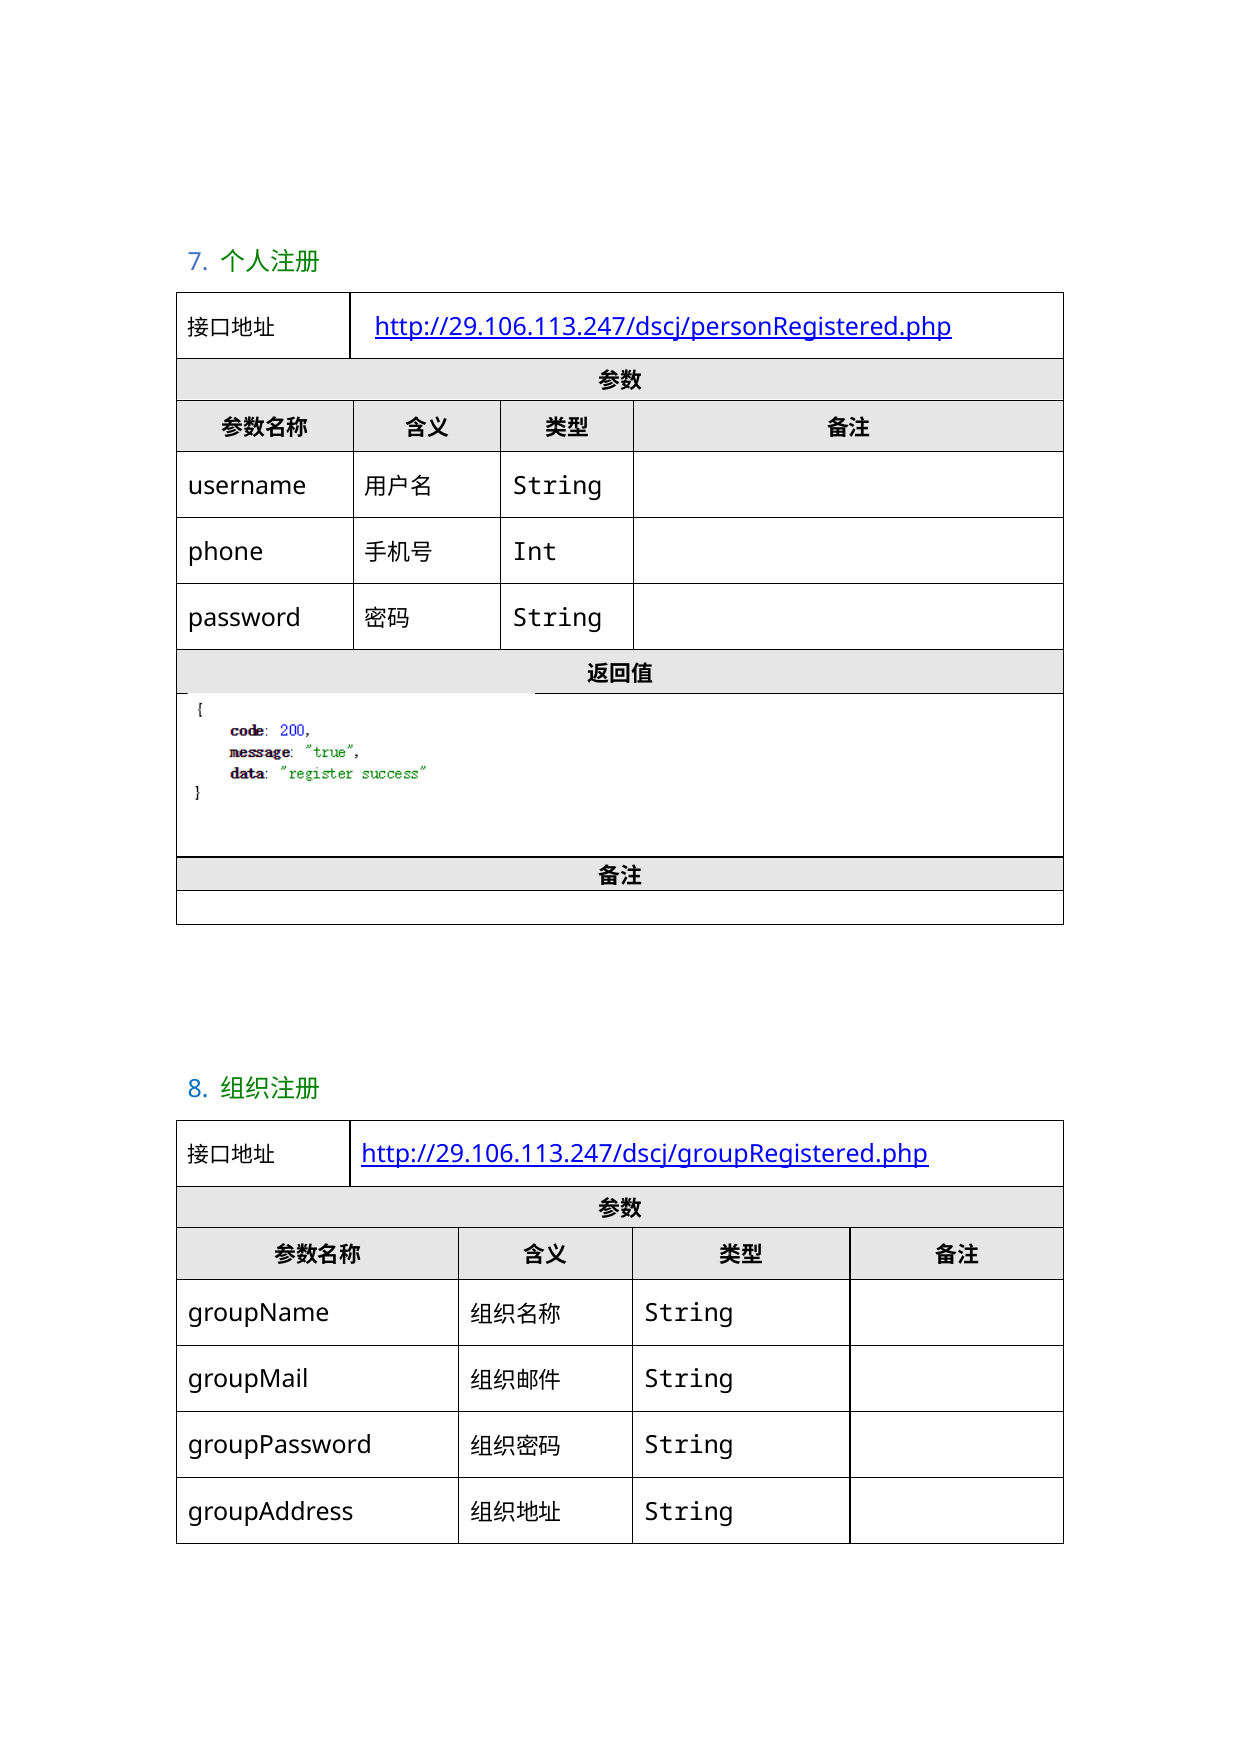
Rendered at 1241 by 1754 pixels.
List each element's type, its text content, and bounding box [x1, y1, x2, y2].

list 个人注册 [187, 227, 1053, 292]
table_cell String [633, 1346, 849, 1411]
table_cell [634, 452, 1063, 517]
table_cell groupAddress [177, 1478, 458, 1543]
table_cell [851, 1280, 1063, 1345]
table_cell groupMail [177, 1346, 458, 1411]
table_cell 组织地址 [459, 1478, 632, 1543]
picture [187, 693, 535, 839]
table_cell String [633, 1280, 849, 1345]
table_cell 备注 [177, 858, 1063, 890]
table_cell 含义 [354, 401, 500, 451]
table_cell Int [501, 518, 633, 583]
table_cell 备注 [634, 401, 1063, 451]
table_cell 含义 [459, 1228, 632, 1279]
table_cell groupPassword [177, 1412, 458, 1477]
table_cell [177, 694, 1063, 856]
table_cell username [177, 452, 353, 517]
table_cell 组织名称 [459, 1280, 632, 1345]
list 组织注册 [187, 1054, 1053, 1119]
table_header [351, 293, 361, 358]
table_cell groupName [177, 1280, 458, 1345]
table_cell 类型 [501, 401, 633, 451]
table_cell 密码 [354, 584, 500, 649]
table_cell 备注 [851, 1228, 1063, 1279]
table_cell [851, 1478, 1063, 1543]
table_cell 参数 [177, 359, 1063, 399]
table_cell String [501, 584, 633, 649]
table_cell 组织邮件 [459, 1346, 632, 1411]
table_header 接口地址 [177, 293, 349, 358]
table_cell 组织密码 [459, 1412, 632, 1477]
table_cell [634, 584, 1063, 649]
table_cell String [633, 1478, 849, 1543]
table_cell phone [177, 518, 353, 583]
table_cell [851, 1346, 1063, 1411]
table_cell 手机号 [354, 518, 500, 583]
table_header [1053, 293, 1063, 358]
table_cell [634, 518, 1063, 583]
table_cell String [501, 452, 633, 517]
table_cell [851, 1412, 1063, 1477]
table_cell 用户名 [354, 452, 500, 517]
table_cell String [633, 1412, 849, 1477]
table_header 接口地址 [177, 1121, 349, 1186]
table_cell 参数名称 [177, 401, 353, 451]
table_cell 参数名称 [177, 1228, 458, 1279]
table_cell [177, 891, 1063, 923]
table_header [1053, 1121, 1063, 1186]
table_cell 参数 [177, 1187, 1063, 1227]
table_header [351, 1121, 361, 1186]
table_cell password [177, 584, 353, 649]
table_cell 返回值 [177, 650, 1063, 693]
table_cell 类型 [633, 1228, 849, 1279]
